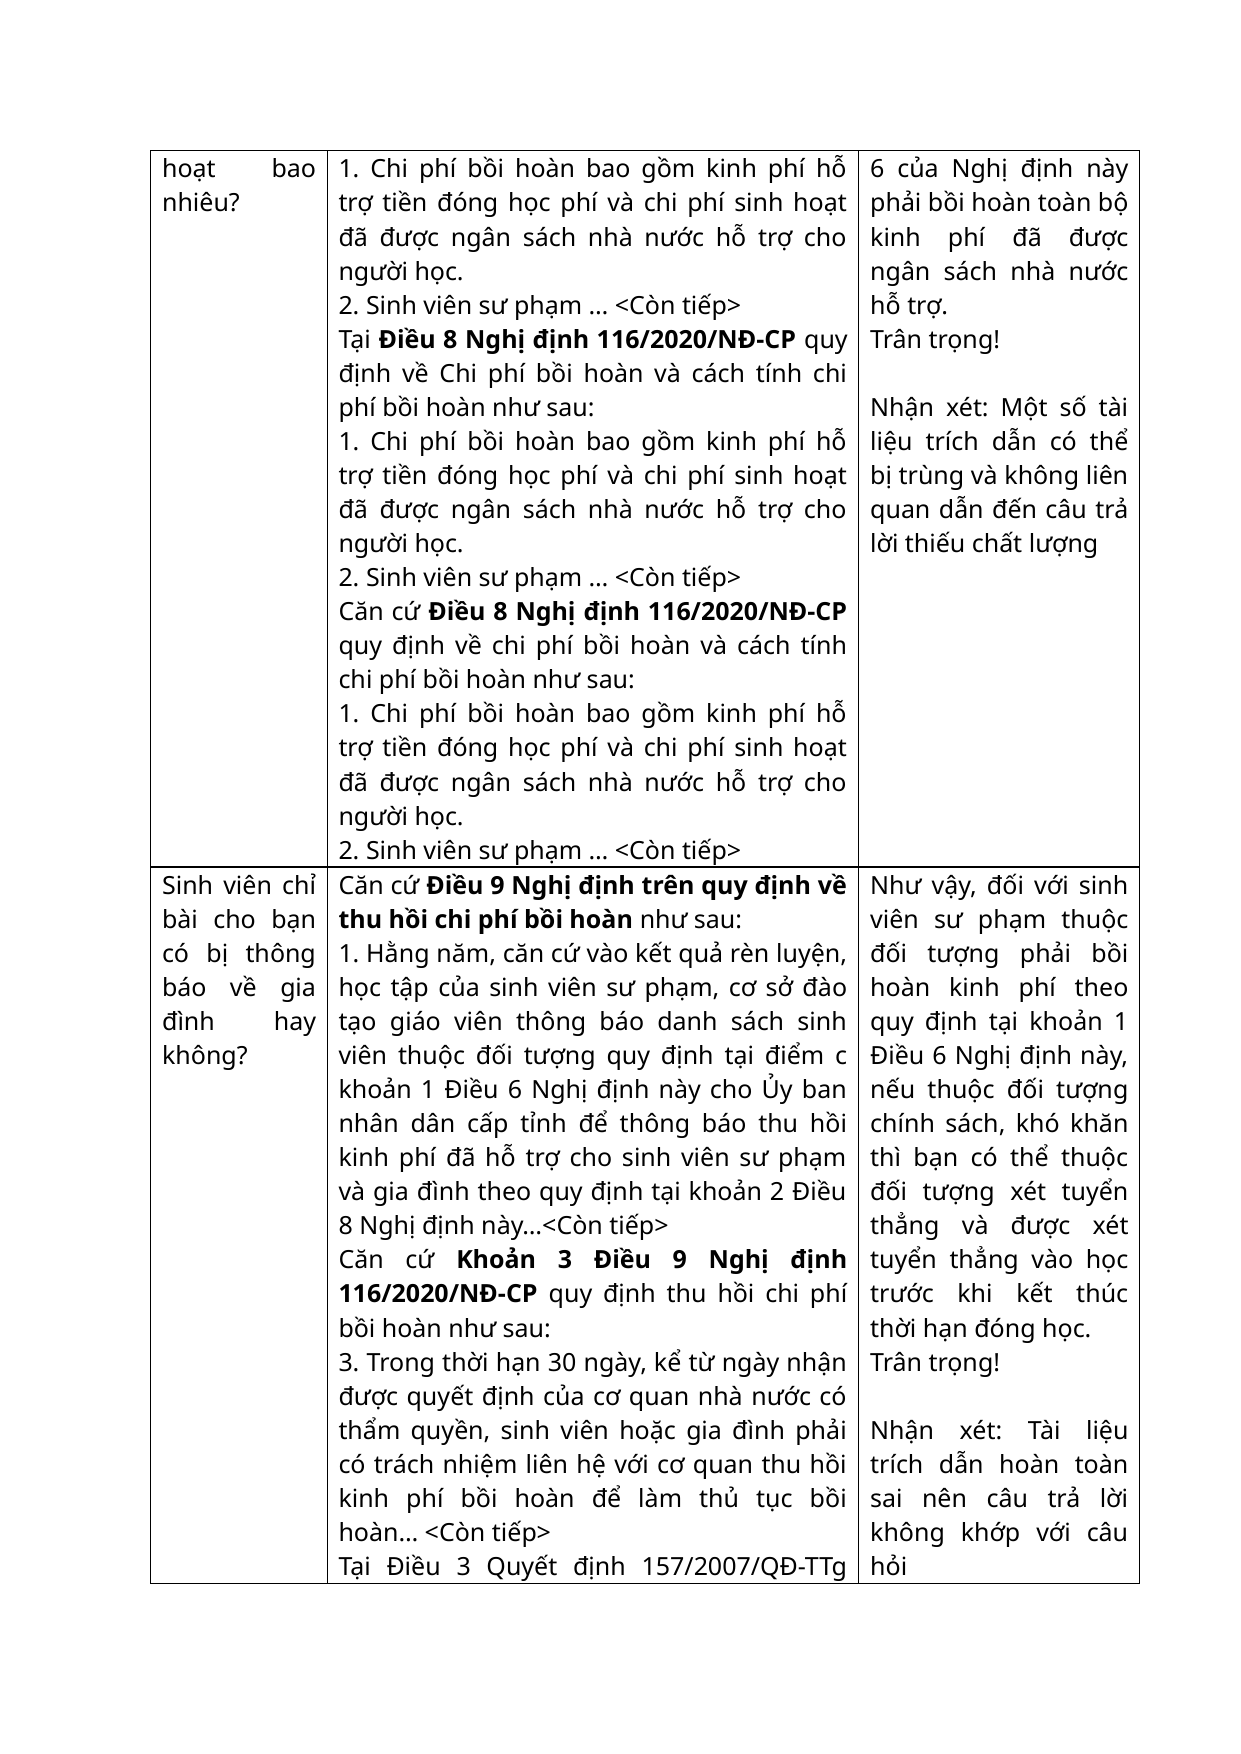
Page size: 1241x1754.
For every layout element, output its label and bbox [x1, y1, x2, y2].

table_cell [151, 868, 327, 1583]
table_cell [328, 868, 858, 1583]
table_cell [151, 151, 327, 866]
table_cell [859, 151, 1139, 866]
table_cell [328, 151, 858, 866]
table_cell [859, 868, 1139, 1583]
